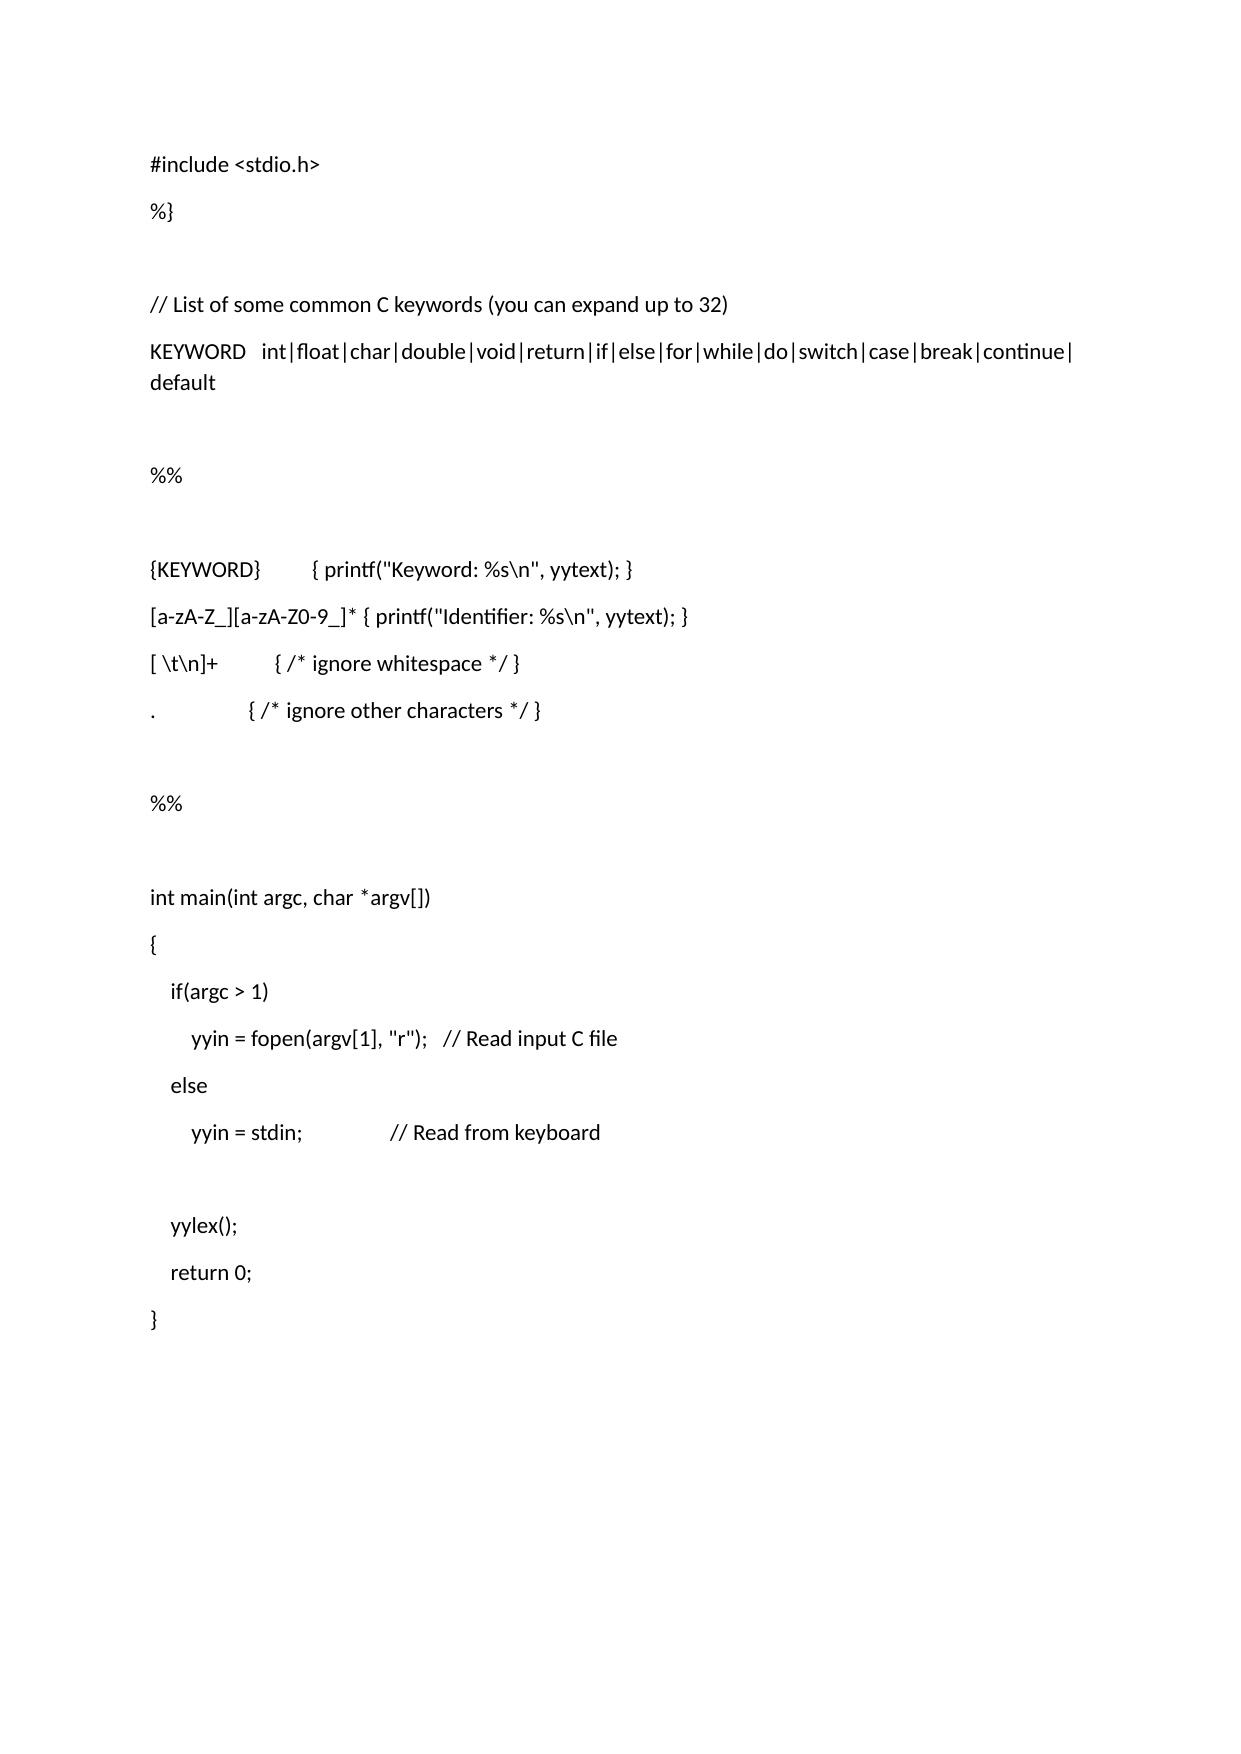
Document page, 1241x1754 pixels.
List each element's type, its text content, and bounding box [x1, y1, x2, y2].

text yylex(); [150, 1211, 1090, 1239]
text int main(int argc, char *argv[]) [150, 883, 1090, 911]
text if(argc > 1) [150, 977, 1090, 1005]
text } [150, 1305, 1090, 1333]
text // List of some common C keywords (you can expand up to 32) [150, 291, 1090, 319]
text { [150, 930, 1090, 958]
text return 0; [150, 1258, 1090, 1286]
text yyin = fopen(argv[1], "r"); // Read input C file [150, 1024, 1090, 1052]
text %% [150, 461, 1090, 489]
text %% [150, 789, 1090, 818]
text [ \t\n]+ { /* ignore whitespace */ } [150, 649, 1090, 677]
text KEYWORD int|float|char|double|void|return|if|else|for|while|do|switch|case|break|continue|default [150, 337, 1090, 396]
text {KEYWORD} { printf("Keyword: %s\n", yytext); } [150, 555, 1090, 583]
text . { /* ignore other characters */ } [150, 696, 1090, 724]
text [a-zA-Z_][a-zA-Z0-9_]* { printf("Identifier: %s\n", yytext); } [150, 602, 1090, 630]
text else [150, 1071, 1090, 1099]
text #include <stdio.h> [150, 150, 1090, 178]
text yyin = stdin; // Read from keyboard [150, 1118, 1090, 1146]
text %} [150, 197, 1090, 225]
